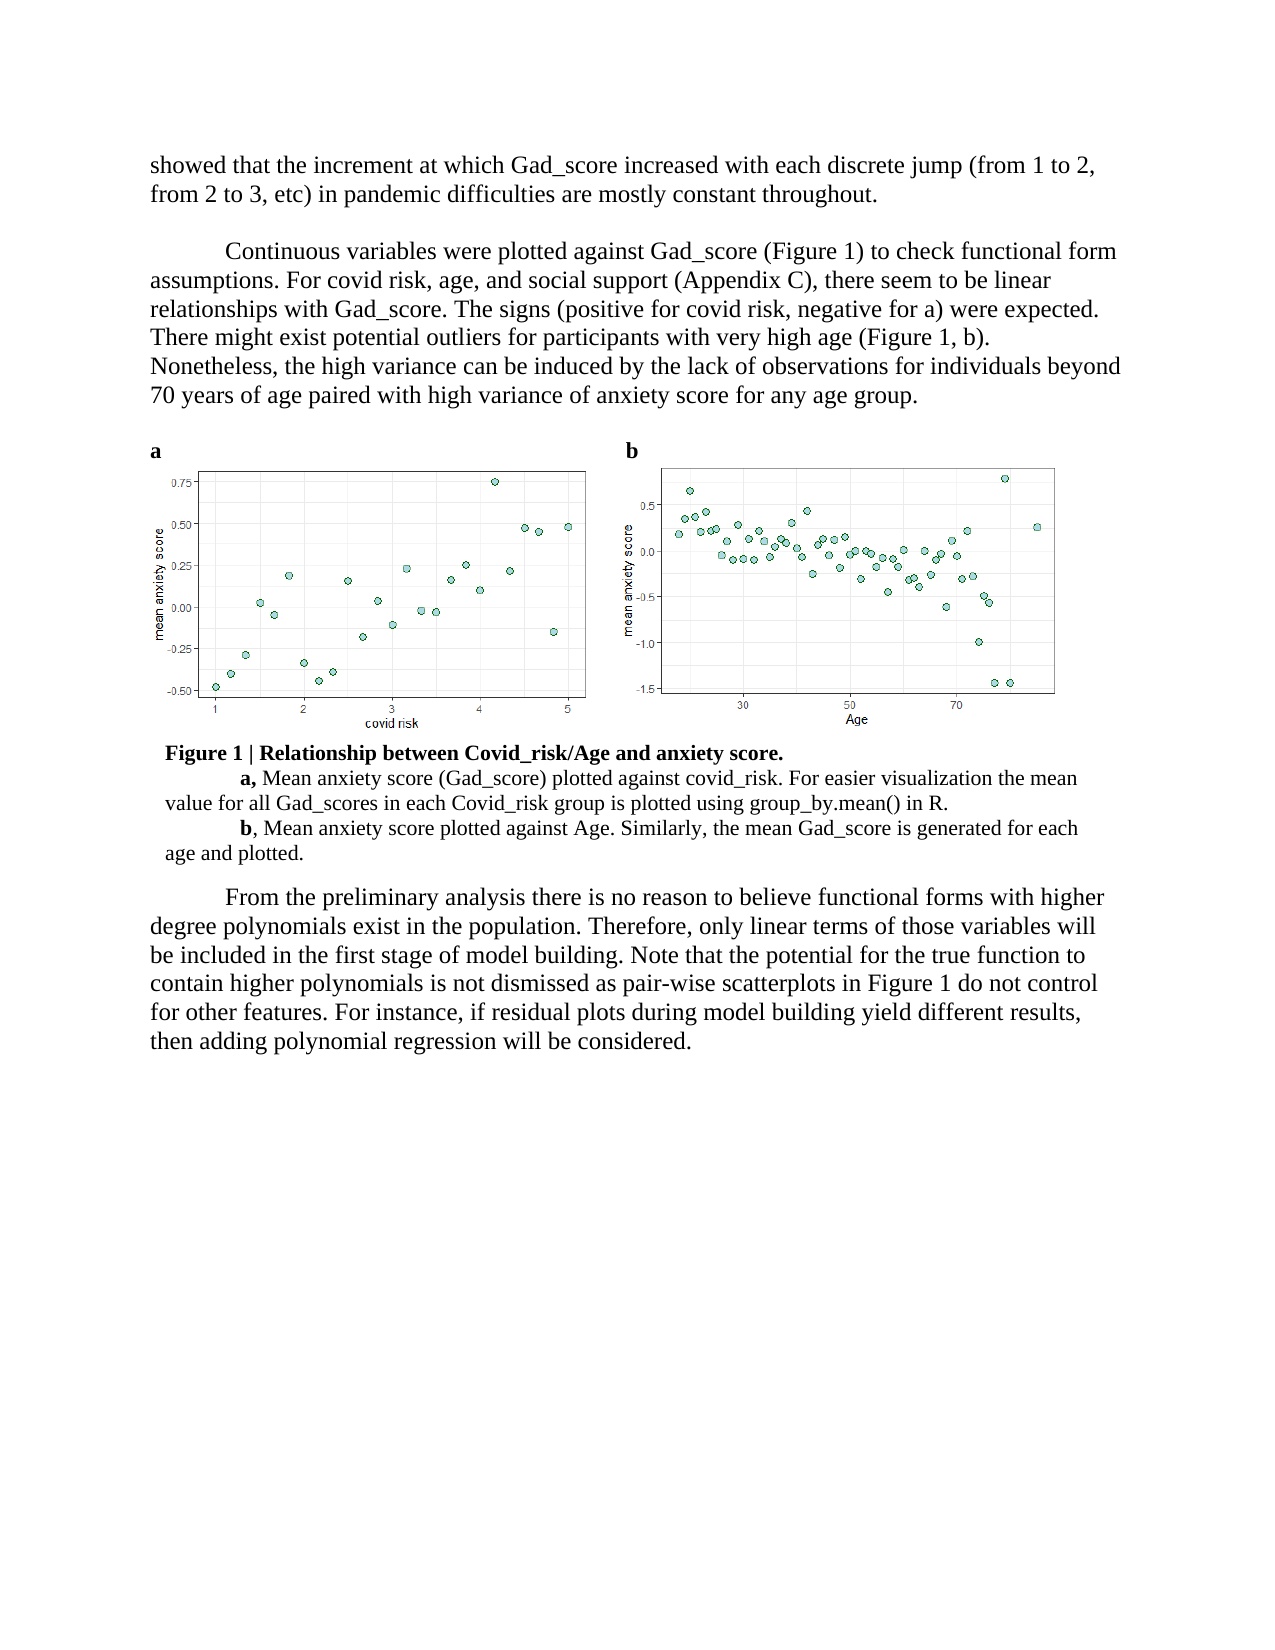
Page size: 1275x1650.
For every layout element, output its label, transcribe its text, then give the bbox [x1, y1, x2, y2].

picture [150, 467, 592, 732]
picture [620, 463, 1061, 732]
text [150, 150, 1125, 207]
text Continuous variables were plotted against Gad_score (Figure 1) to check functional form assumptions. For covid risk, age, and social support (Appendix C), there seem to be linear relationships with Gad_score. The signs (positive for covid risk, negative for a) were expected. There might exist potential outliers for participants with very high age (Figure 1, b). Nonetheless, the high variance can be induced by the lack of observations for individuals beyond 70 years of age paired with high variance of anxiety score for any age group. [150, 236, 1125, 409]
text a b [150, 437, 1125, 464]
text From the preliminary analysis there is no reason to believe functional forms with higher degree polynomials exist in the population. Therefore, only linear terms of those variables will be included in the first stage of model building. Note that the potential for the true function to contain higher polynomials is not dismissed as pair-wise scatterplots in Figure 1 do not control for other features. For instance, if residual plots during model building yield different results, then adding polynomial regression will be considered. [150, 883, 1125, 1055]
